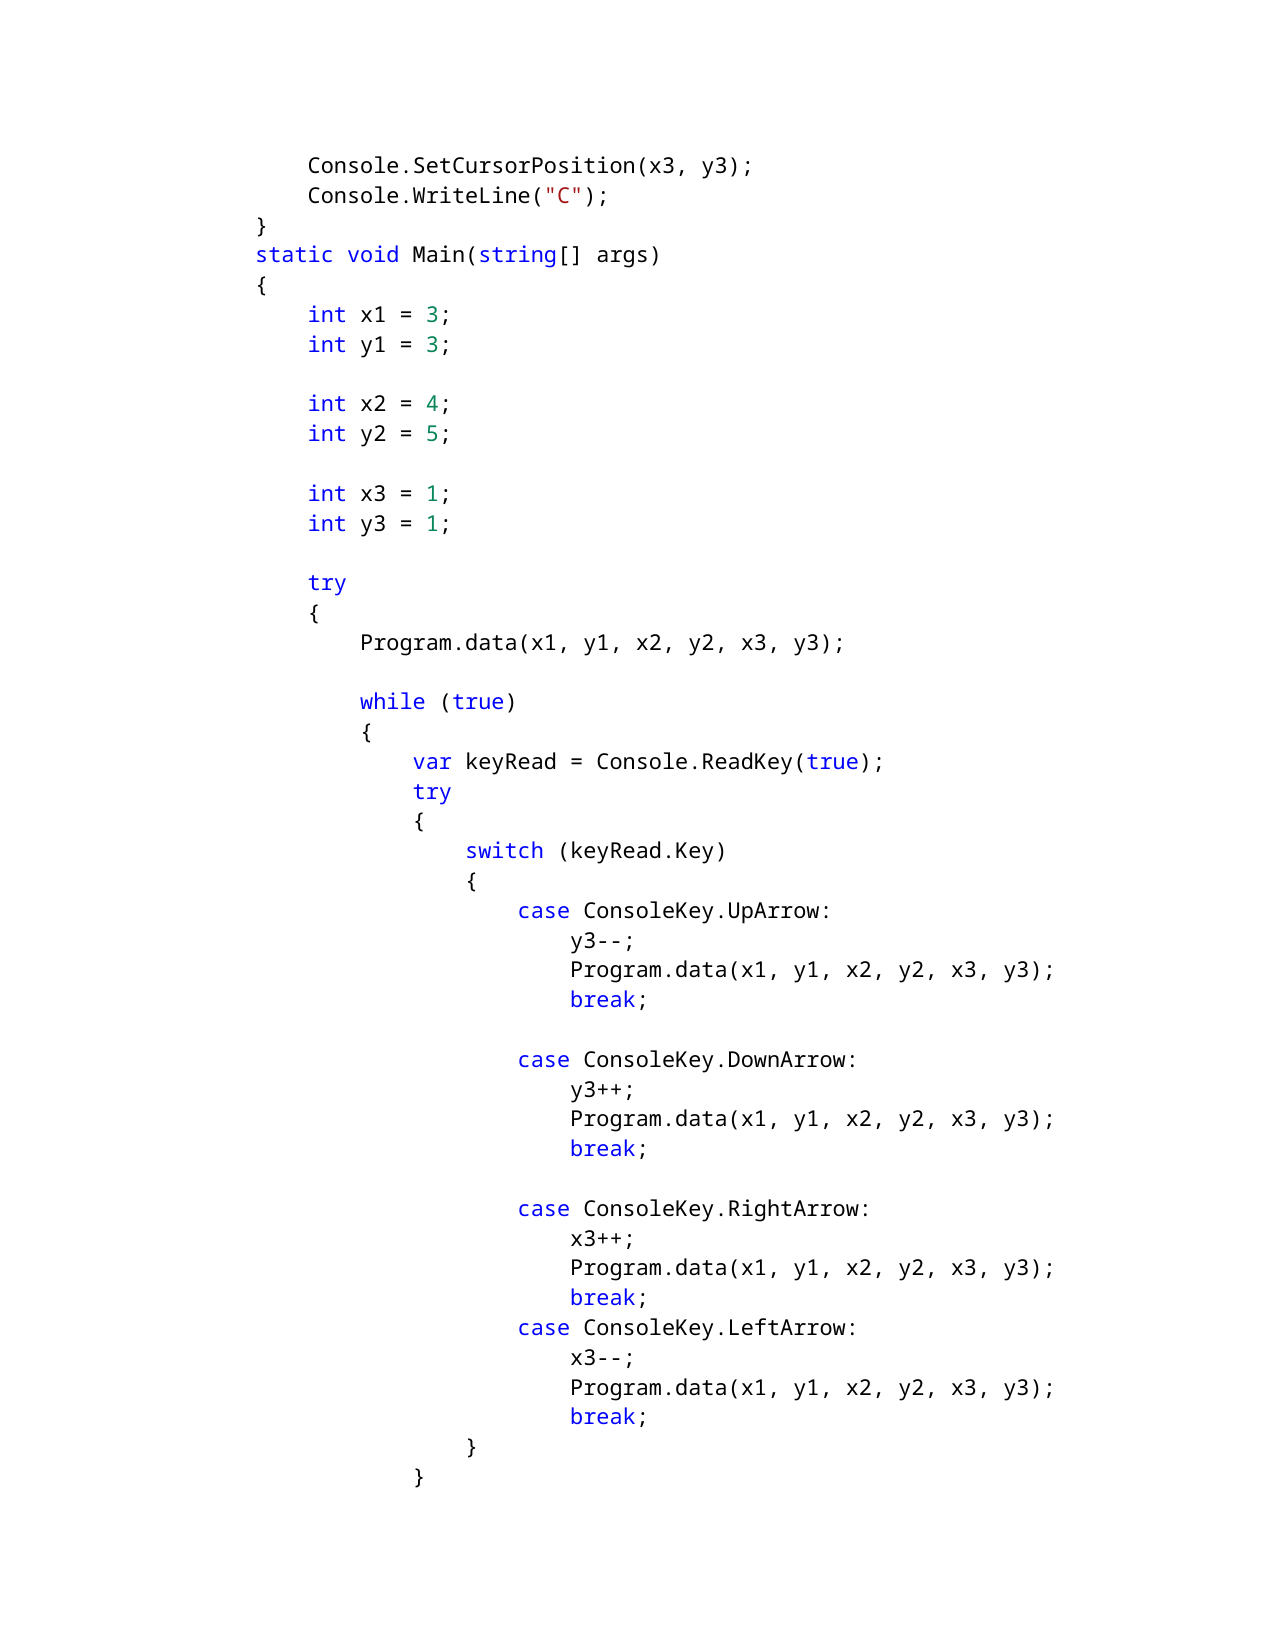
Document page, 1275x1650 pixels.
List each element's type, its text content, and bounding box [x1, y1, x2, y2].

text int x2 = 4; [150, 388, 1125, 418]
text break; [150, 1282, 1125, 1312]
text { [150, 269, 1125, 299]
text y3++; [150, 1073, 1125, 1103]
text break; [150, 984, 1125, 1014]
text case ConsoleKey.DownArrow: [150, 1044, 1125, 1073]
text { [150, 597, 1125, 627]
text int y2 = 5; [150, 418, 1125, 448]
text int y3 = 1; [150, 507, 1125, 537]
text Program.data(x1, y1, x2, y2, x3, y3); [150, 1252, 1125, 1282]
text Program.data(x1, y1, x2, y2, x3, y3); [150, 1103, 1125, 1133]
text try [150, 567, 1125, 597]
text } [150, 1461, 1125, 1491]
text case ConsoleKey.RightArrow: [150, 1193, 1125, 1222]
text Console.WriteLine("C"); [150, 180, 1125, 209]
text } [150, 1431, 1125, 1461]
text y3--; [150, 924, 1125, 954]
text Program.data(x1, y1, x2, y2, x3, y3); [150, 627, 1125, 656]
text int y1 = 3; [150, 329, 1125, 358]
text switch (keyRead.Key) [150, 835, 1125, 865]
text int x3 = 1; [150, 478, 1125, 507]
text Console.SetCursorPosition(x3, y3); [150, 150, 1125, 180]
text try [150, 776, 1125, 805]
text Program.data(x1, y1, x2, y2, x3, y3); [150, 1371, 1125, 1401]
text { [150, 805, 1125, 835]
text case ConsoleKey.UpArrow: [150, 895, 1125, 924]
text { [150, 716, 1125, 746]
text static void Main(string[] args) [150, 239, 1125, 269]
text while (true) [150, 686, 1125, 716]
text Program.data(x1, y1, x2, y2, x3, y3); [150, 954, 1125, 984]
text } [150, 209, 1125, 239]
text break; [150, 1133, 1125, 1163]
text x3--; [150, 1342, 1125, 1371]
text { [150, 865, 1125, 895]
text var keyRead = Console.ReadKey(true); [150, 746, 1125, 776]
text case ConsoleKey.LeftArrow: [150, 1312, 1125, 1342]
text break; [150, 1401, 1125, 1431]
text x3++; [150, 1222, 1125, 1252]
text int x1 = 3; [150, 299, 1125, 329]
